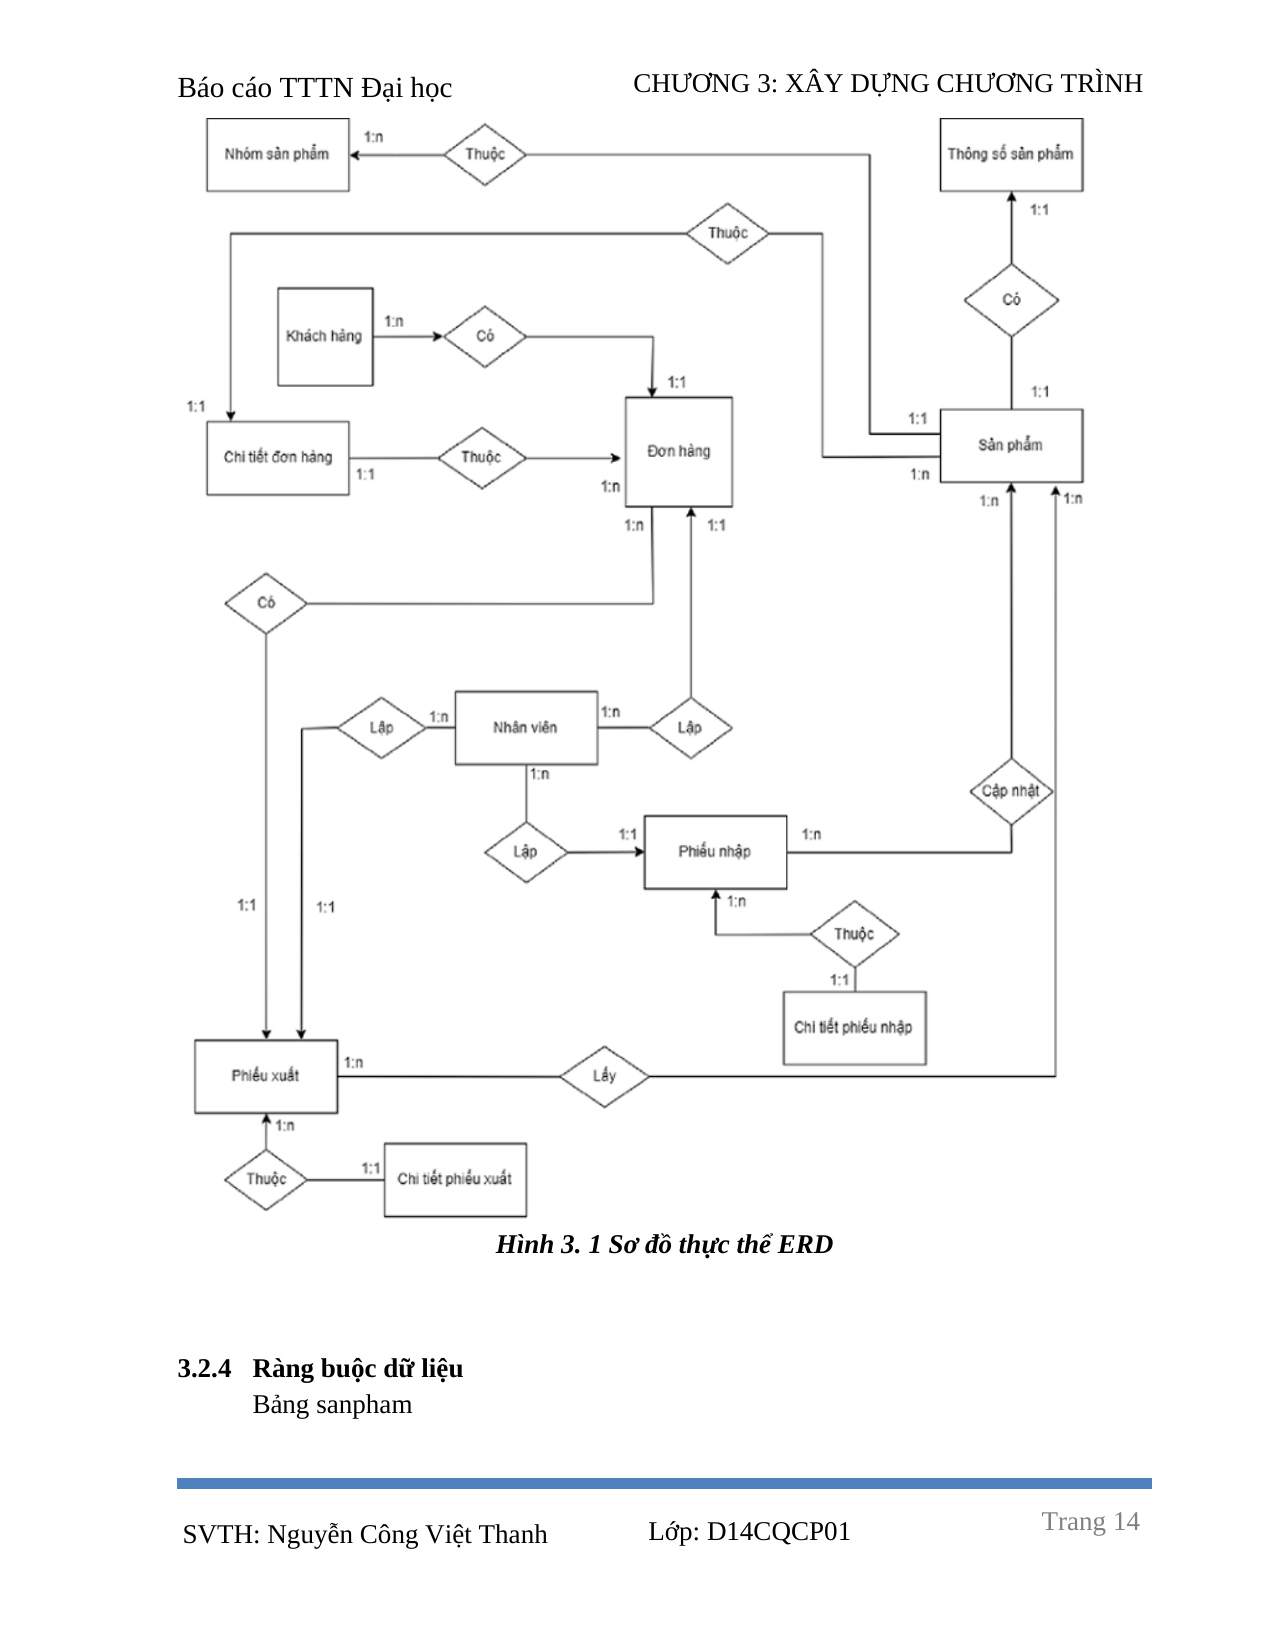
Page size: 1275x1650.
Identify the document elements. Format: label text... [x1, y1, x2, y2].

list Bảng sanpham [252, 1388, 1152, 1419]
text Hình 3. 1 Sơ đồ thực thể ERD [177, 1229, 1152, 1260]
list Ràng buộc dữ liệu [177, 1352, 1152, 1383]
picture [177, 118, 1125, 1225]
